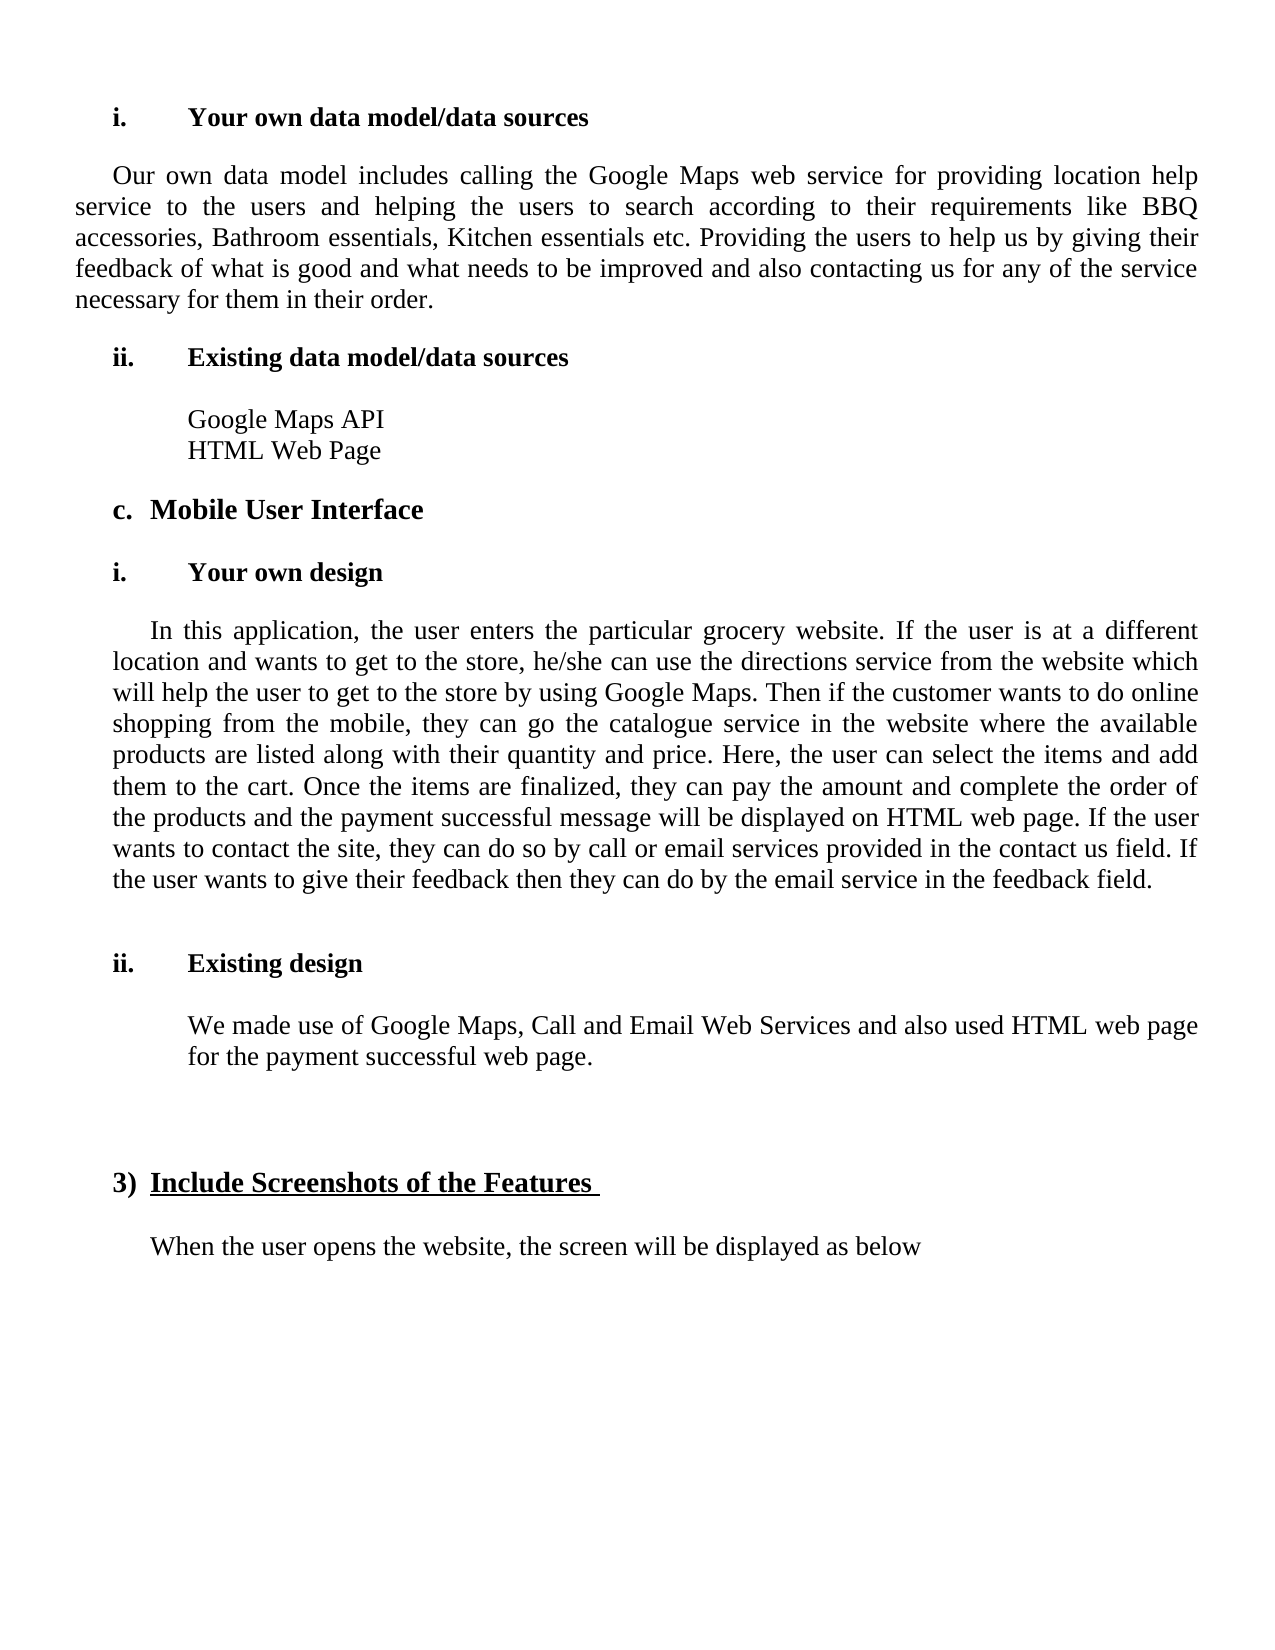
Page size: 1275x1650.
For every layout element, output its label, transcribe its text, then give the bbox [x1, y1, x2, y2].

list Your own data model/data sources [112, 101, 1200, 132]
list Mobile User Interface [112, 492, 1200, 525]
text HTML Web Page [187, 434, 1200, 466]
text We made use of Google Maps, Call and Email Web Services and also used HTML web page for the payment successful web page. [187, 1009, 1200, 1072]
list Your own design [112, 557, 1200, 588]
text When the user opens the website, the screen will be displayed as below [150, 1230, 1200, 1261]
list Existing design [112, 947, 1200, 978]
text In this application, the user enters the particular grocery website. If the user is at a different location and wants to get to the store, he/she can use the directions service from the website which will help the user to get to the store by using Google Maps. Then if the customer wants to do online shopping from the mobile, they can go the catalogue service in the website where the available products are listed along with their quantity and price. Here, the user can select the items and add them to the cart. Once the items are finalized, they can pay the amount and complete the order of the products and the payment successful message will be displayed on HTML web page. If the user wants to contact the site, they can do so by call or email services provided in the contact us field. If the user wants to give their feedback then they can do by the email service in the feedback field. [112, 614, 1200, 894]
list Existing data model/data sources [112, 341, 1200, 372]
list Include Screenshots of the Features [112, 1165, 1200, 1199]
text Our own data model includes calling the Google Maps web service for providing location help service to the users and helping the users to search according to their requirements like BBQ accessories, Bathroom essentials, Kitchen essentials etc. Providing the users to help us by giving their feedback of what is good and what needs to be improved and also contacting us for any of the service necessary for them in their order. [75, 159, 1200, 314]
text Google Maps API [187, 403, 1200, 434]
